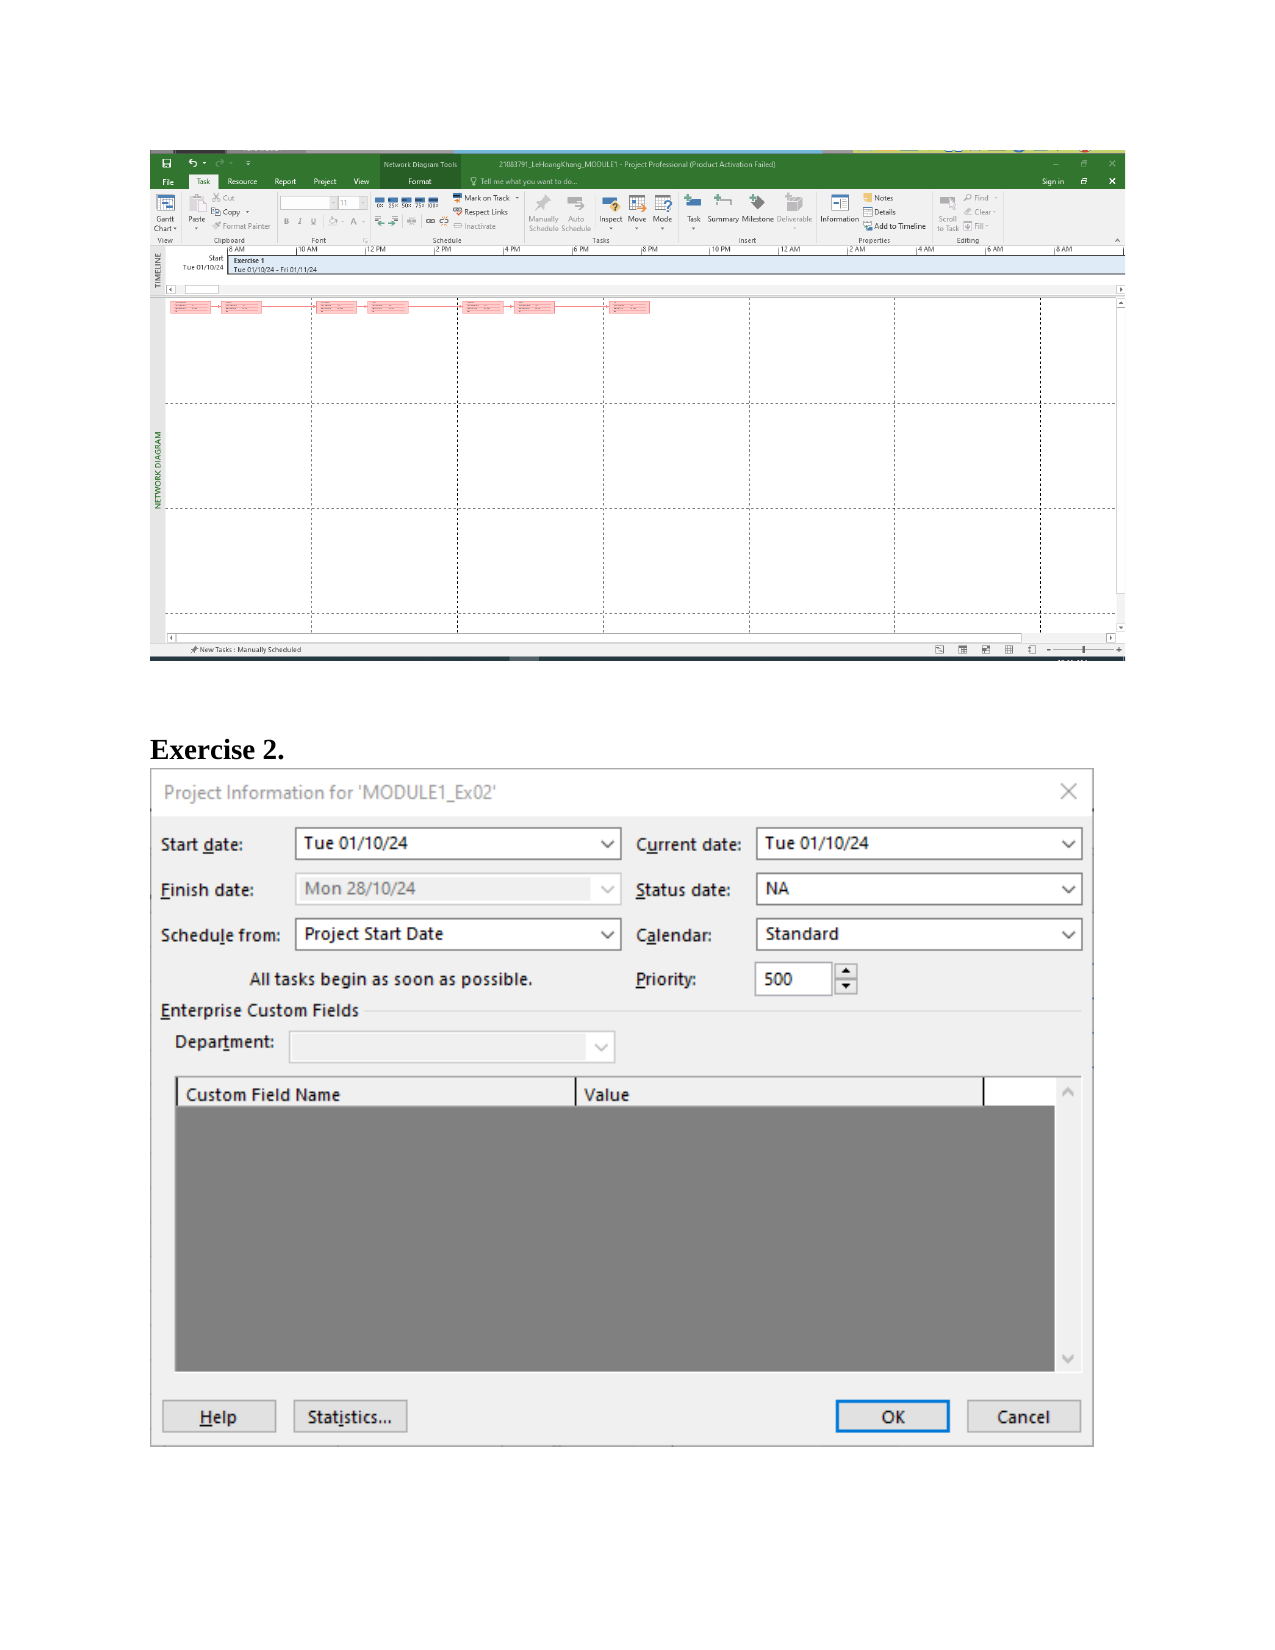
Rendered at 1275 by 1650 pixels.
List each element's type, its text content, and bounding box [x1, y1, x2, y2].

picture [150, 150, 1125, 661]
picture [150, 768, 1094, 1447]
subtitle Exercise 2. [150, 732, 1125, 766]
